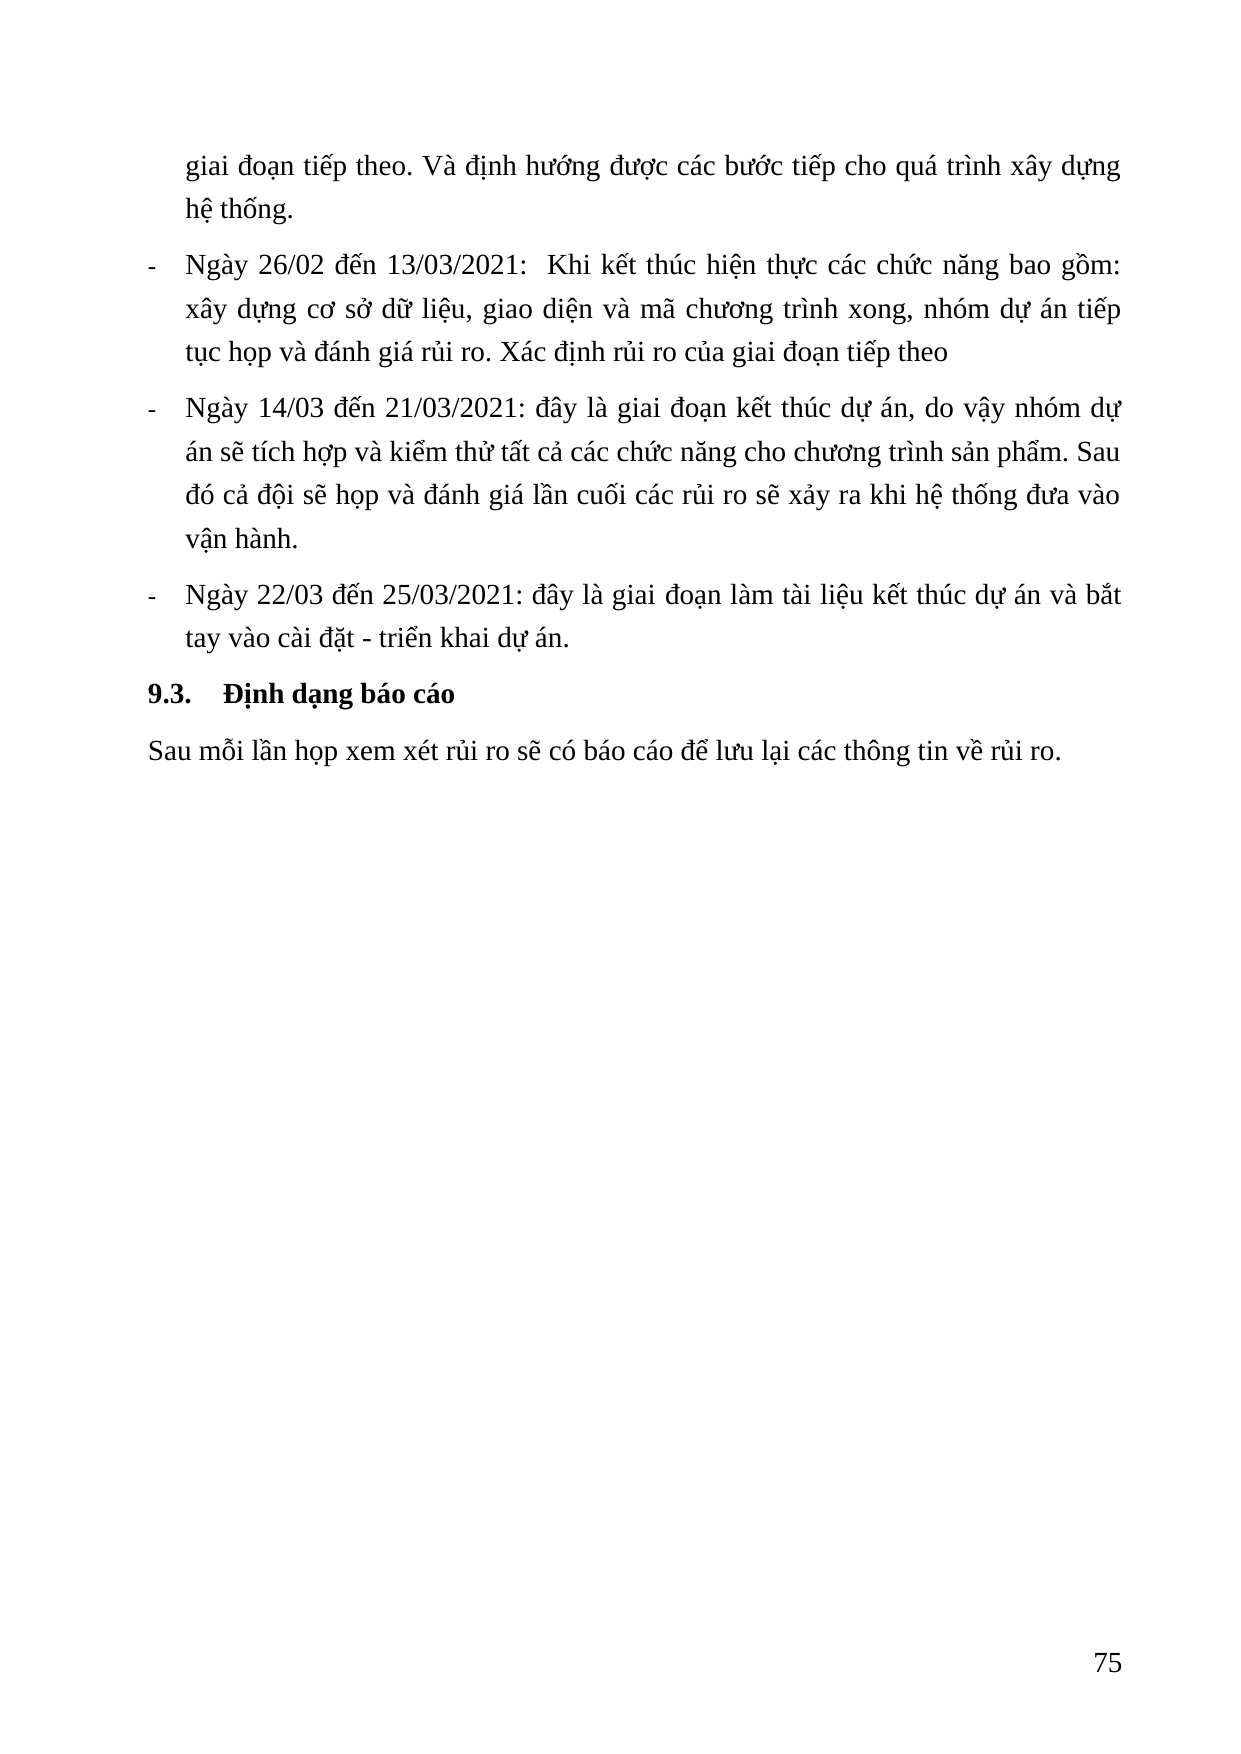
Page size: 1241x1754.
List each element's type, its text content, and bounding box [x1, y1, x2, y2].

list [148, 148, 1122, 225]
text Sau mỗi lần họp xem xét rủi ro sẽ có báo cáo để lưu lại các thông tin về rủi ro. [148, 733, 1122, 766]
list Ngày 14/03 đến 21/03/2021: đây là giai đoạn kết thúc dự án, do vậy nhóm dự án sẽ tích hợp và kiểm thử tất cả các chức năng cho chương trình sản phẩm. Sau đó cả đội sẽ họp và đánh giá lần cuối các rủi ro sẽ xảy ra khi hệ thống đưa vào vận hành. [148, 390, 1122, 554]
list Định dạng báo cáo [148, 677, 1122, 710]
list Ngày 22/03 đến 25/03/2021: đây là giai đoạn làm tài liệu kết thúc dự án và bắt tay vào cài đặt - triển khai dự án. [148, 577, 1122, 654]
list Ngày 26/02 đến 13/03/2021: Khi kết thúc hiện thực các chức năng bao gồm: xây dựng cơ sở dữ liệu, giao diện và mã chương trình xong, nhóm dự án tiếp tục họp và đánh giá rủi ro. Xác định rủi ro của giai đoạn tiếp theo [148, 247, 1122, 368]
